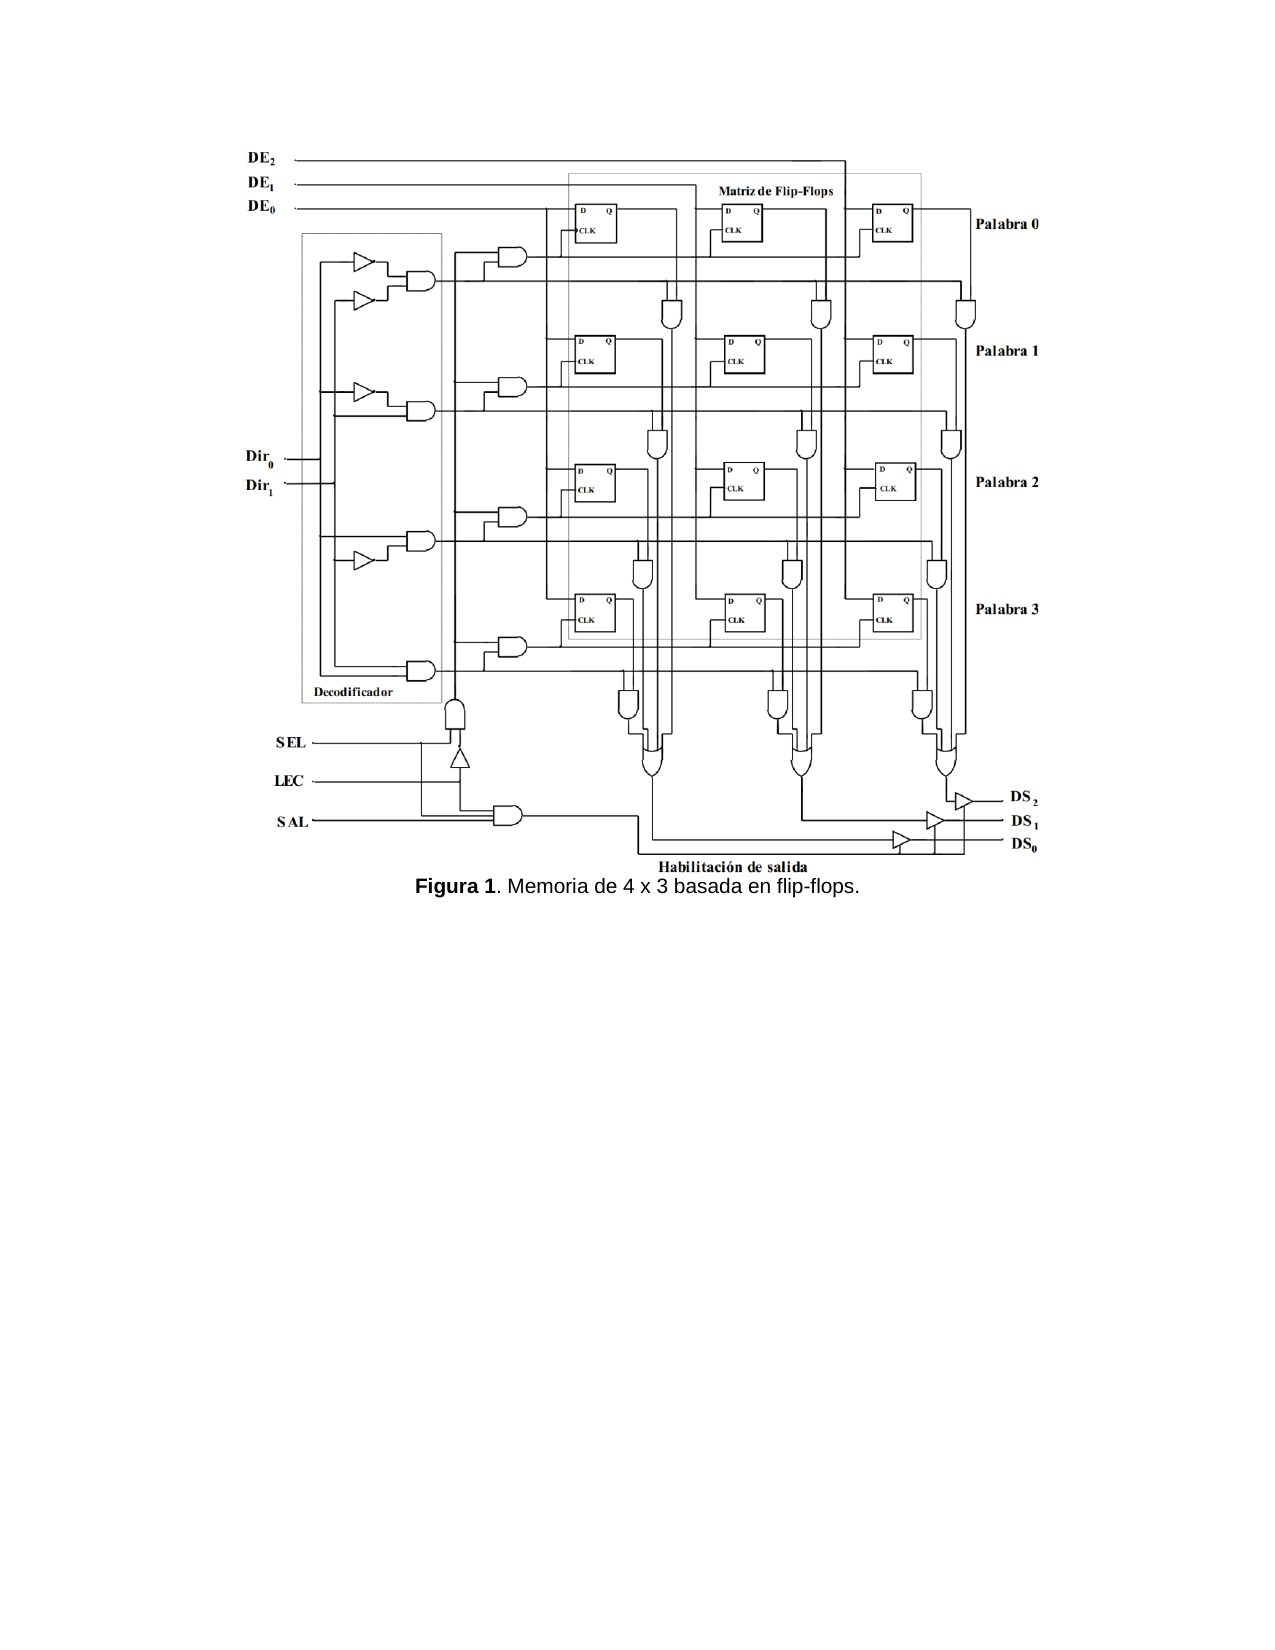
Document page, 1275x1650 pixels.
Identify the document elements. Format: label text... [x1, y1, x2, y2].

text Figura 1. Memoria de 4 x 3 basada en flip-flops. [177, 873, 1098, 897]
